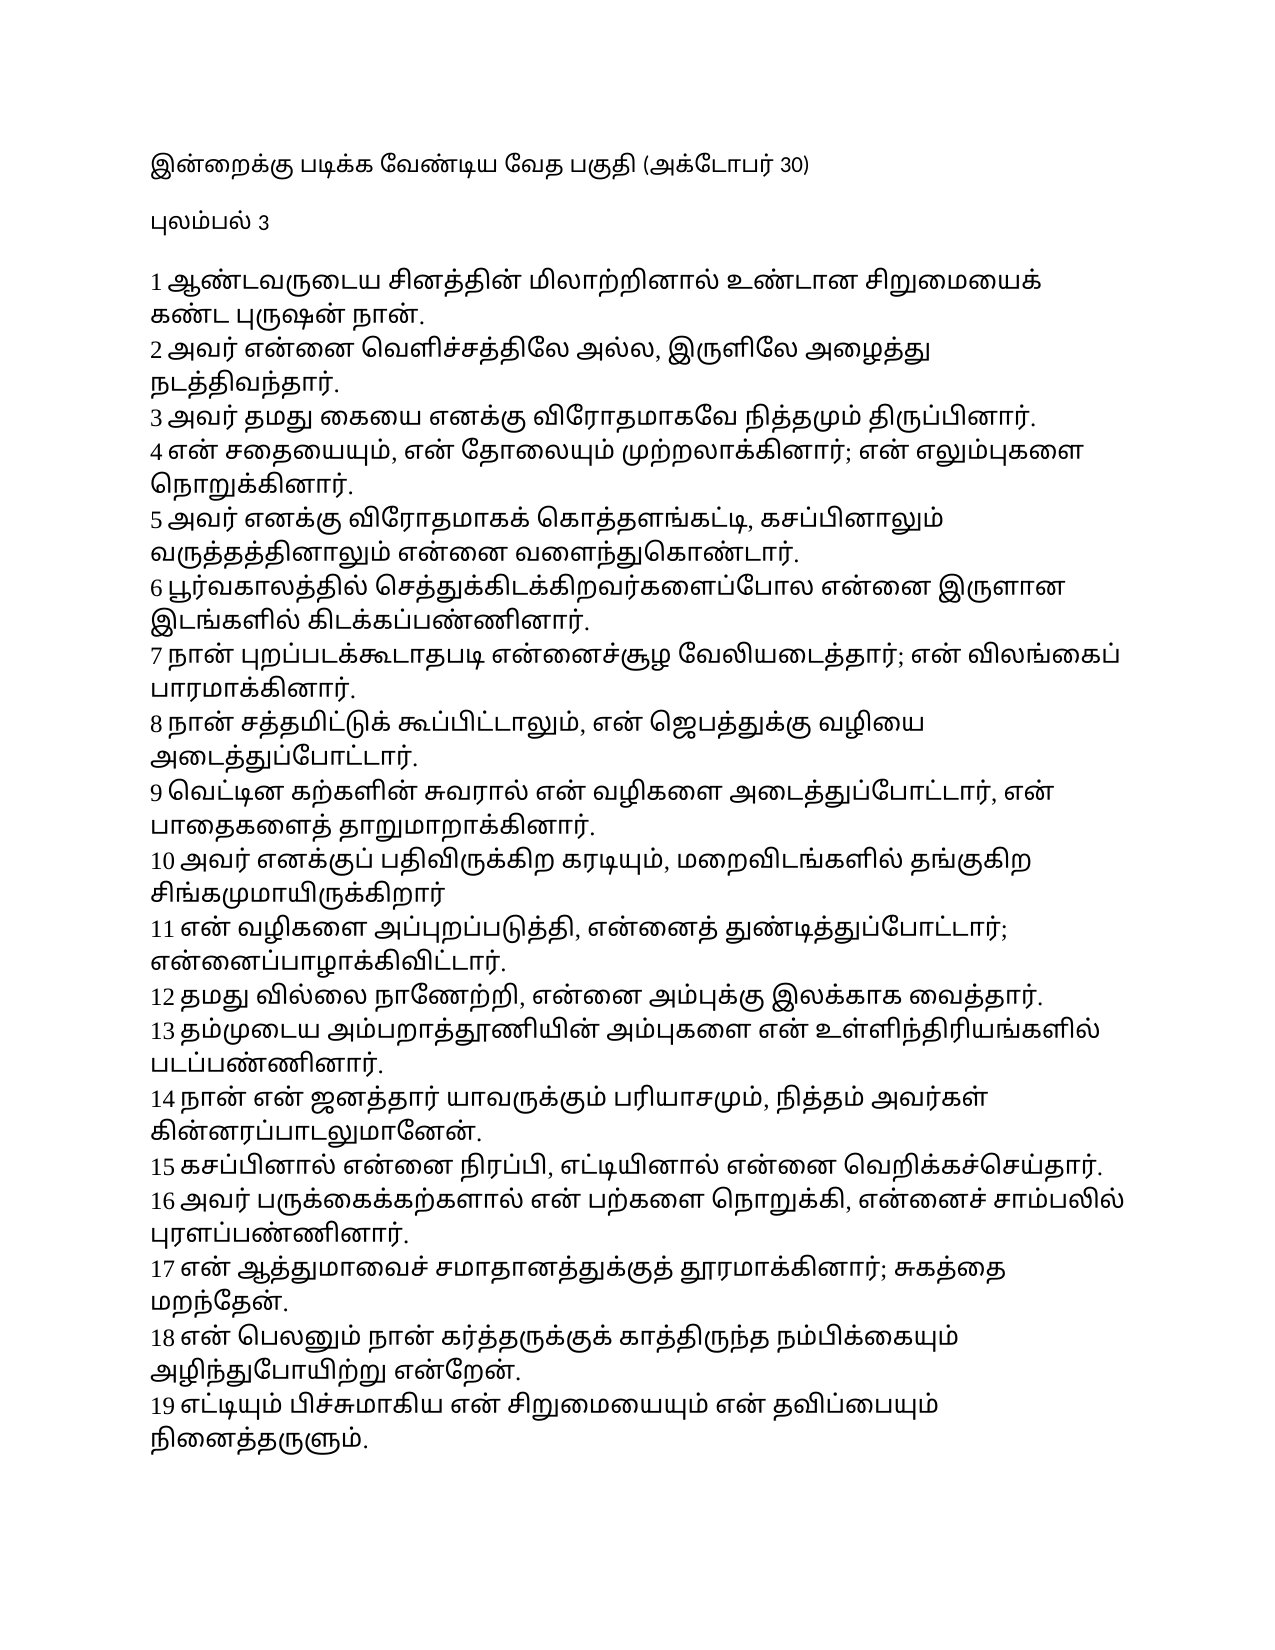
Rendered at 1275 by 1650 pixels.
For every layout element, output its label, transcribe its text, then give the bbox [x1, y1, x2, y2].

text 19எட்டியும் பிச்சுமாகிய என் சிறுமையையும் என் தவிப்பையும் நினைத்தருளும். [150, 1387, 1125, 1455]
text 13தம்முடைய அம்பறாத்தூணியின் அம்புகளை என் உள்ளிந்திரியங்களில் படப்பண்ணினார். [150, 1013, 1125, 1081]
text 10அவர் எனக்குப் பதிவிருக்கிற கரடியும், மறைவிடங்களில் தங்குகிற சிங்கமுமாயிருக்கிறார் [150, 842, 1125, 910]
text 1ஆண்டவருடைய சினத்தின் மிலாற்றினால் உண்டான சிறுமையைக் கண்ட புருஷன் நான். [150, 263, 1125, 331]
text 6பூர்வகாலத்தில் செத்துக்கிடக்கிறவர்களைப்போல என்னை இருளான இடங்களில் கிடக்கப்பண்ணினார். [150, 570, 1125, 638]
text இன்றைக்கு படிக்க வேண்டிய வேத பகு‌தி (அக்டோபர் 30) [150, 150, 1125, 181]
text 5அவர் எனக்கு விரோதமாகக் கொத்தளங்கட்டி, கசப்பினாலும் வருத்தத்தினாலும் என்னை வளைந்துகொண்டார். [150, 502, 1125, 570]
text 15கசப்பினால் என்னை நிரப்பி, எட்டியினால் என்னை வெறிக்கச்செய்தார். [150, 1149, 1125, 1183]
text புலம்பல் 3 [150, 206, 1125, 237]
text 18என் பெலனும் நான் கர்த்தருக்குக் காத்திருந்த நம்பிக்கையும் அழிந்துபோயிற்று என்றேன். [150, 1319, 1125, 1387]
text 14நான் என் ஜனத்தார் யாவருக்கும் பரியாசமும், நித்தம் அவர்கள் கின்னரப்பாடலுமானேன். [150, 1081, 1125, 1149]
text 3அவர் தமது கையை எனக்கு விரோதமாகவே நித்தமும் திருப்பினார். [150, 399, 1125, 433]
text 9வெட்டின கற்களின் சுவரால் என் வழிகளை அடைத்துப்போட்டார், என் பாதைகளைத் தாறுமாறாக்கினார். [150, 774, 1125, 842]
text 17என் ஆத்துமாவைச் சமாதானத்துக்குத் தூரமாக்கினார்; சுகத்தை மறந்தேன். [150, 1251, 1125, 1319]
text 4என் சதையையும், என் தோலையும் முற்றலாக்கினார்; என் எலும்புகளை நொறுக்கினார். [150, 433, 1125, 502]
text 2அவர் என்னை வெளிச்சத்திலே அல்ல, இருளிலே அழைத்து நடத்திவந்தார். [150, 331, 1125, 399]
text 12தமது வில்லை நாணேற்றி, என்னை அம்புக்கு இலக்காக வைத்தார். [150, 978, 1125, 1013]
text 11என் வழிகளை அப்புறப்படுத்தி, என்னைத் துண்டித்துப்போட்டார்; என்னைப்பாழாக்கிவிட்டார். [150, 910, 1125, 978]
text 7நான் புறப்படக்கூடாதபடி என்னைச்சூழ வேலியடைத்தார்; என் விலங்கைப் பாரமாக்கினார். [150, 638, 1125, 706]
text 16அவர் பருக்கைக்கற்களால் என் பற்களை நொறுக்கி, என்னைச் சாம்பலில் புரளப்பண்ணினார். [150, 1183, 1125, 1251]
text 8நான் சத்தமிட்டுக் கூப்பிட்டாலும், என் ஜெபத்துக்கு வழியை அடைத்துப்போட்டார். [150, 706, 1125, 774]
